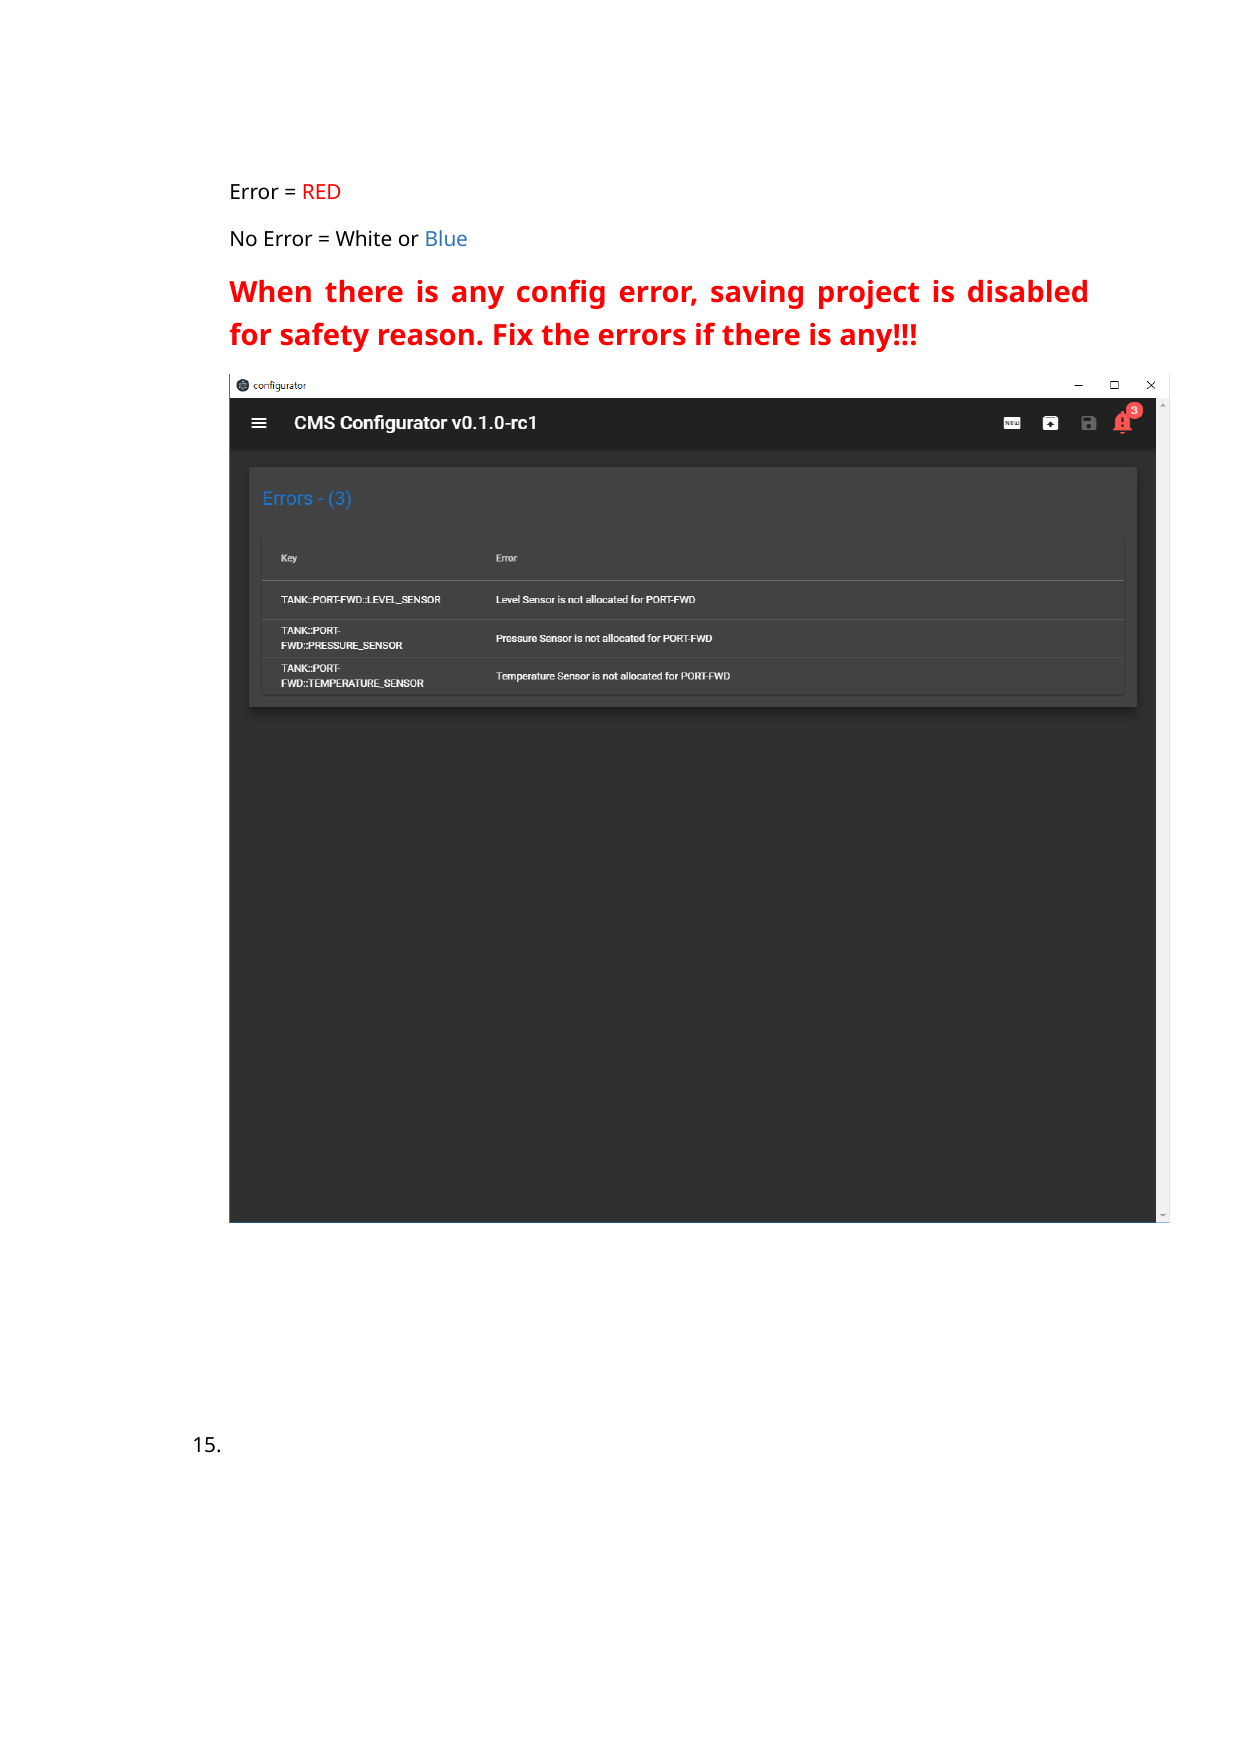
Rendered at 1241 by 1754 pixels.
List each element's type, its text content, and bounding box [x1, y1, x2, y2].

list Error = RED [229, 177, 1090, 206]
list When there is any config error, saving project is disabled for safety reason. Fix the errors if there is any!!! [229, 272, 1090, 354]
list No Error = White or Blue [229, 224, 1090, 253]
picture [229, 374, 1170, 1223]
